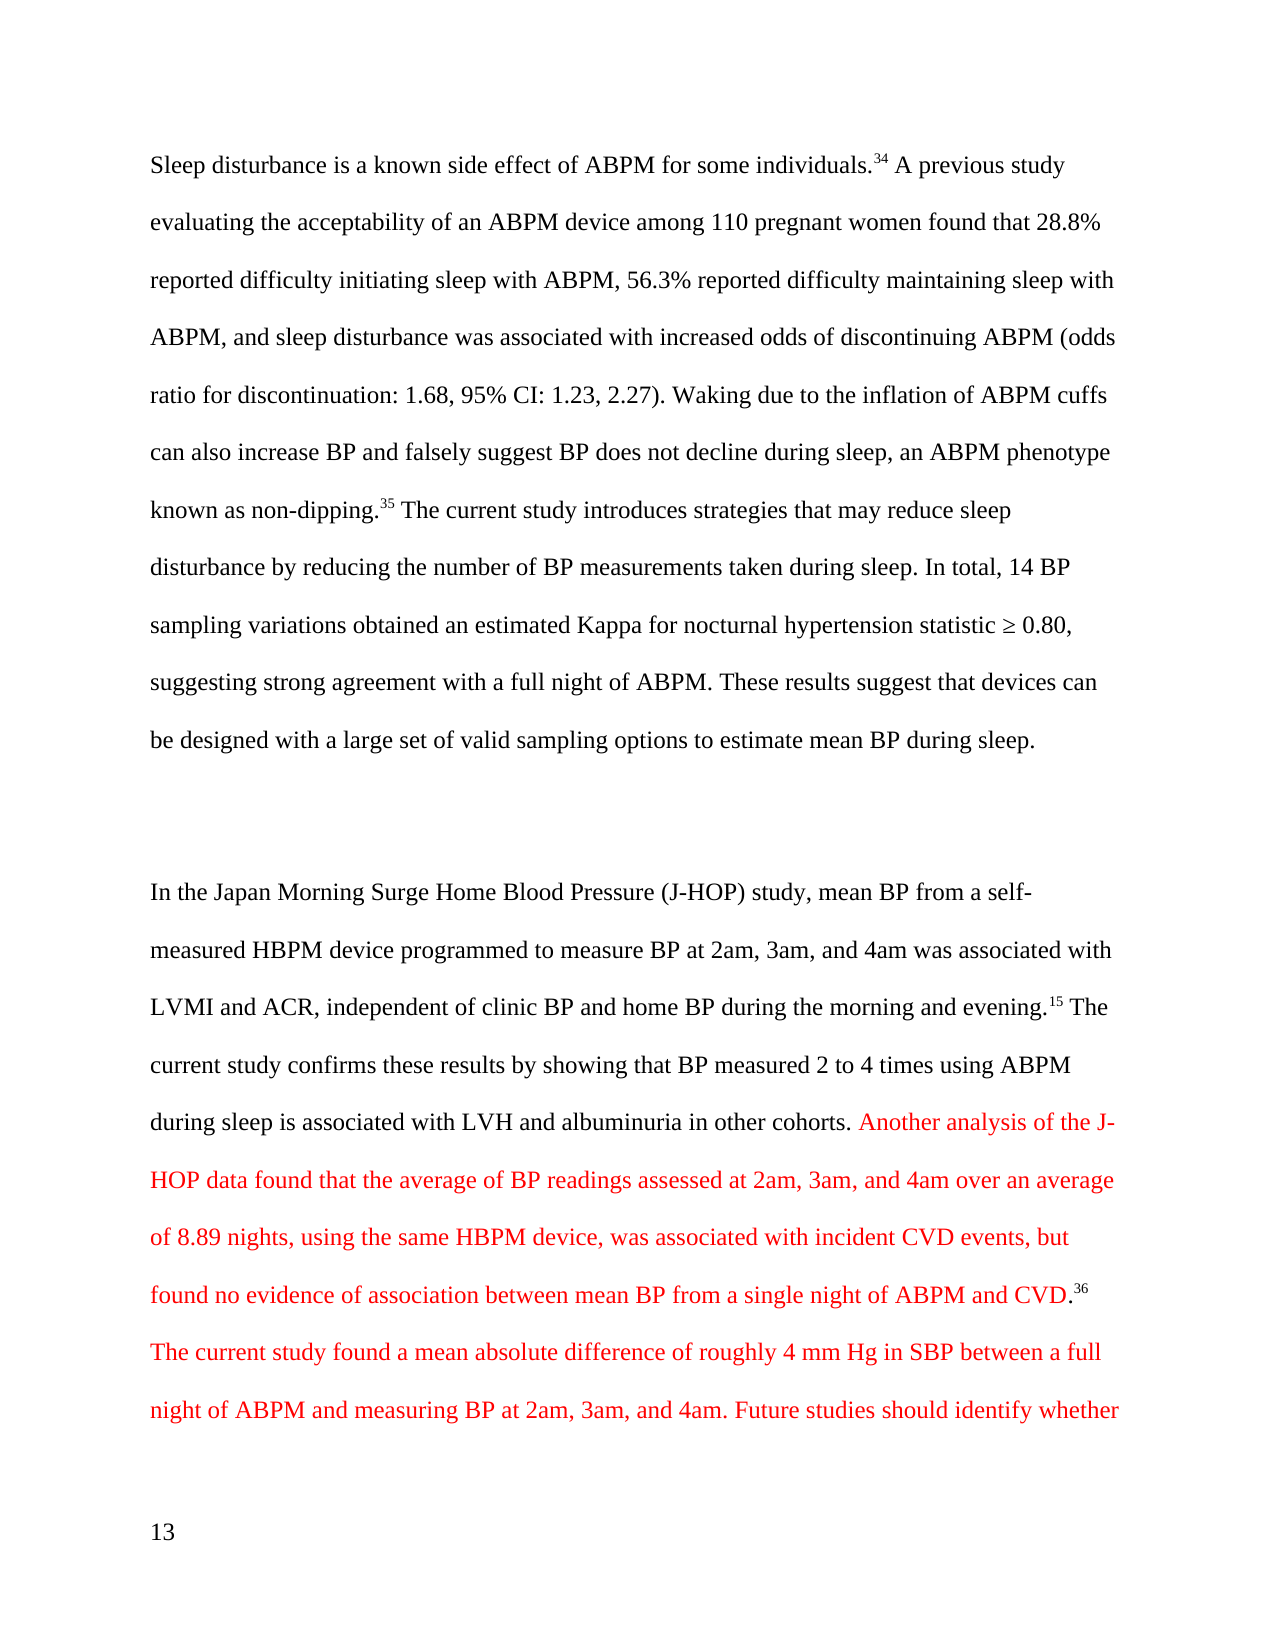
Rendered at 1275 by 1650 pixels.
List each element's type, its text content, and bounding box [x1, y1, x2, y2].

text Sleep disturbance is a known side effect of ABPM for some individuals.34 A previous study evaluating the acceptability of an ABPM device among 110 pregnant women found that 28.8% reported difficulty initiating sleep with ABPM, 56.3% reported difficulty maintaining sleep with ABPM, and sleep disturbance was associated with increased odds of discontinuing ABPM (odds ratio for discontinuation: 1.68, 95% CI: 1.23, 2.27). Waking due to the inflation of ABPM cuffs can also increase BP and falsely suggest BP does not decline during sleep, an ABPM phenotype known as non-dipping.35 The current study introduces strategies that may reduce sleep disturbance by reducing the number of BP measurements taken during sleep. In total, 14 BP sampling variations obtained an estimated Kappa for nocturnal hypertension statistic ≥ 0.80, suggesting strong agreement with a full night of ABPM. These results suggest that devices can be designed with a large set of valid sampling options to estimate mean BP during sleep. [150, 150, 1125, 754]
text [150, 877, 1125, 1424]
